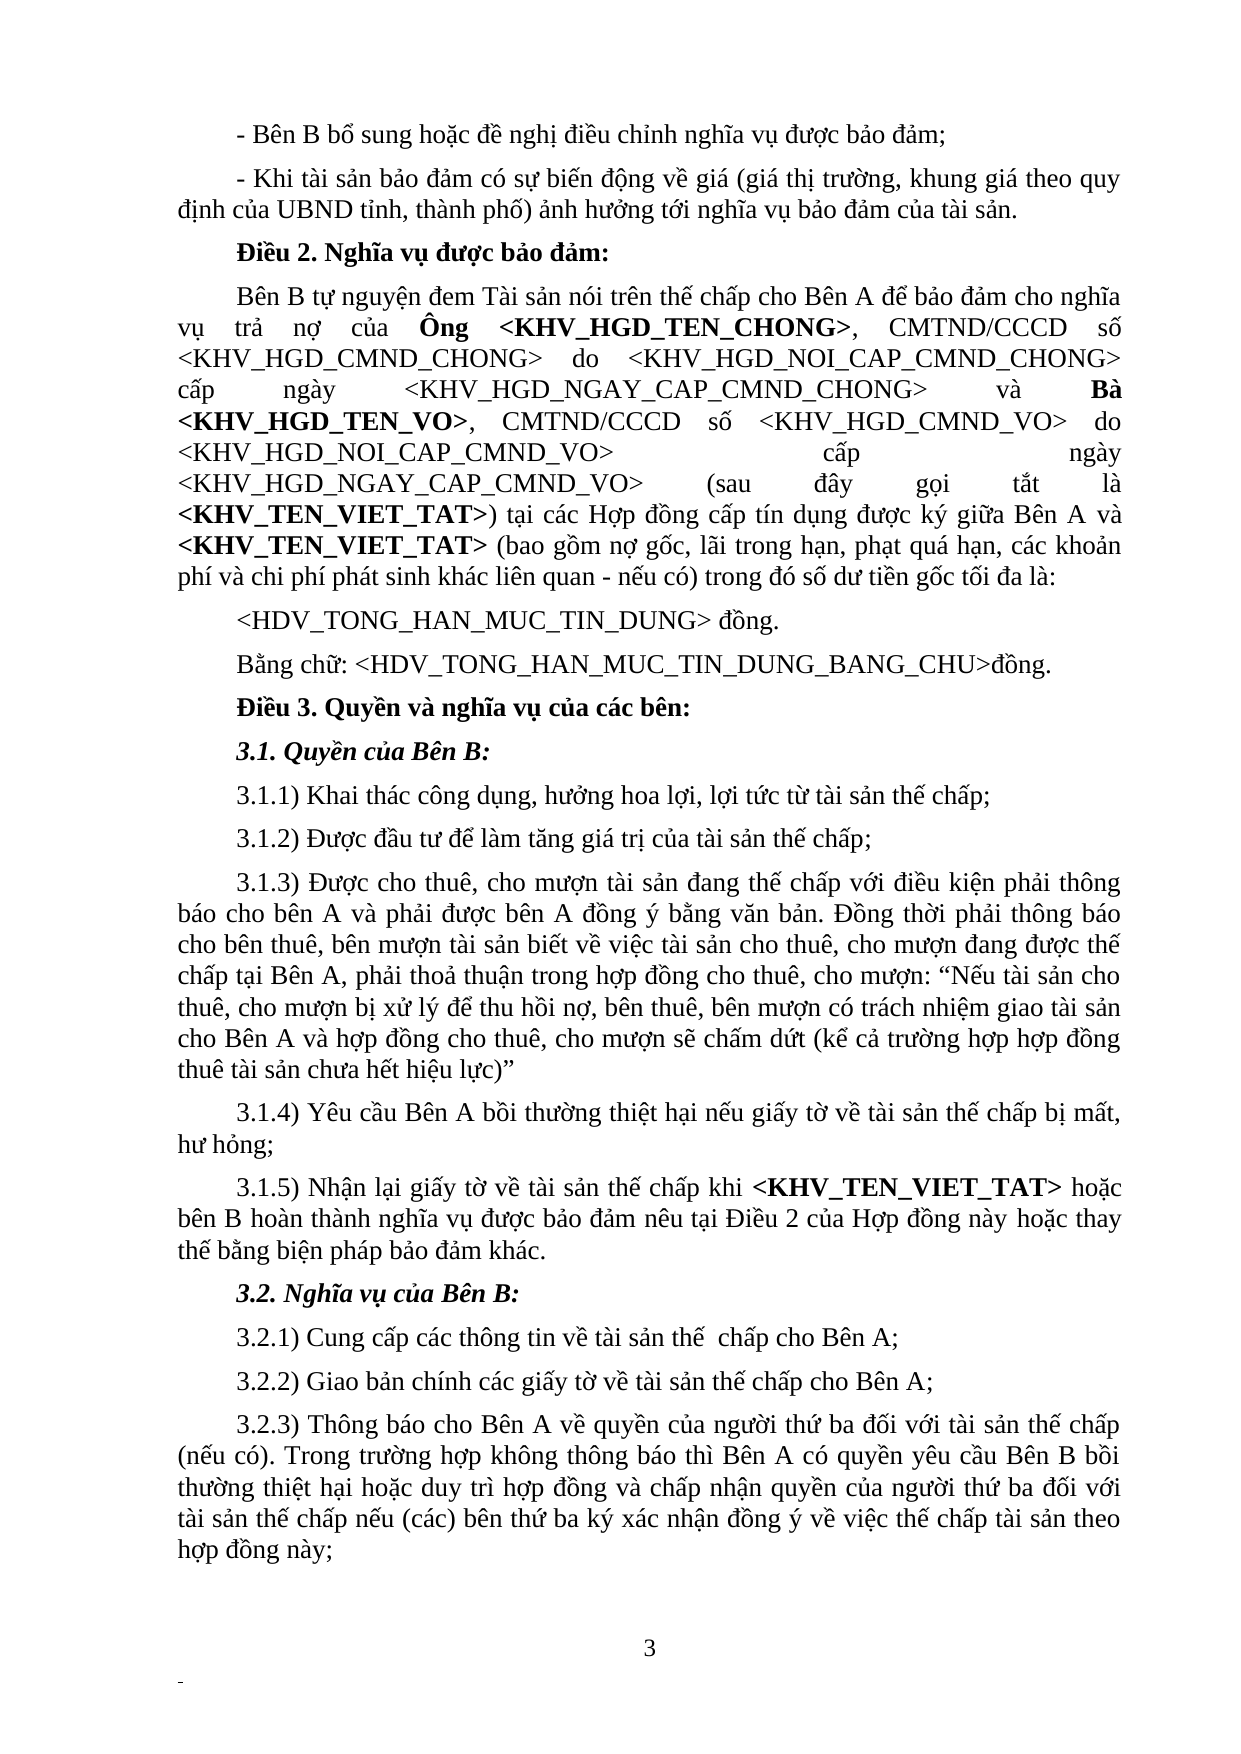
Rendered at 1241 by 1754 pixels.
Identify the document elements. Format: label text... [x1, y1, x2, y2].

subtitle 3.1.1) Khai thác công dụng, hưởng hoa lợi, lợi tức từ tài sản thế chấp; [177, 779, 1122, 810]
text - Khi tài sản bảo đảm có sự biến động về giá (giá thị trường, khung giá theo quy định của UBND tỉnh, thành phố) ảnh hưởng tới nghĩa vụ bảo đảm của tài sản. [177, 162, 1122, 224]
text - Bên B bổ sung hoặc đề nghị điều chỉnh nghĩa vụ được bảo đảm; [177, 118, 1122, 149]
text Bên B tự nguyện đem Tài sản nói trên thế chấp cho Bên A để bảo đảm cho nghĩa vụ trả nợ của Ông <KHV_HGD_TEN_CHONG>, CMTND/CCCD số <KHV_HGD_CMND_CHONG> do <KHV_HGD_NOI_CAP_CMND_CHONG> cấp ngày <KHV_HGD_NGAY_CAP_CMND_CHONG> và Bà <KHV_HGD_TEN_VO>, CMTND/CCCD số <KHV_HGD_CMND_VO> do <KHV_HGD_NOI_CAP_CMND_VO> cấp ngày <KHV_HGD_NGAY_CAP_CMND_VO> (sau đây gọi tắt là <KHV_TEN_VIET_TAT>) tại các Hợp đồng cấp tín dụng được ký giữa Bên A và <KHV_TEN_VIET_TAT> (bao gồm nợ gốc, lãi trong hạn, phạt quá hạn, các khoản phí và chi phí phát sinh khác liên quan - nếu có) trong đó số dư tiền gốc tối đa là: [177, 280, 1122, 592]
text Điều 3. Quyền và nghĩa vụ của các bên: [177, 691, 1122, 723]
subtitle 3.1.2) Được đầu tư để làm tăng giá trị của tài sản thế chấp; [177, 822, 1122, 853]
text 3.2. Nghĩa vụ của Bên B: [177, 1277, 1122, 1308]
text Điều 2. Nghĩa vụ được bảo đảm: [177, 237, 1122, 268]
text 3.1. Quyền của Bên B: [177, 735, 1122, 766]
text <HDV_TONG_HAN_MUC_TIN_DUNG> đồng. [177, 604, 1122, 635]
subtitle 3.1.5) Nhận lại giấy tờ về tài sản thế chấp khi <KHV_TEN_VIET_TAT> hoặc bên B hoàn thành nghĩa vụ được bảo đảm nêu tại Điều 2 của Hợp đồng này hoặc thay thế bằng biện pháp bảo đảm khác. [177, 1171, 1122, 1265]
text 3.2.1) Cung cấp các thông tin về tài sản thế chấp cho Bên A; [177, 1321, 1122, 1352]
subtitle 3.2.3) Thông báo cho Bên A về quyền của người thứ ba đối với tài sản thế chấp (nếu có). Trong trường hợp không thông báo thì Bên A có quyền yêu cầu Bên B bồi thường thiệt hại hoặc duy trì hợp đồng và chấp nhận quyền của người thứ ba đối với tài sản thế chấp nếu (các) bên thứ ba ký xác nhận đồng ý về việc thế chấp tài sản theo hợp đồng này; [177, 1408, 1122, 1564]
subtitle 3.1.3) Được cho thuê, cho mượn tài sản đang thế chấp với điều kiện phải thông báo cho bên A và phải được bên A đồng ý bằng văn bản. Đồng thời phải thông báo cho bên thuê, bên mượn tài sản biết về việc tài sản cho thuê, cho mượn đang được thế chấp tại Bên A, phải thoả thuận trong hợp đồng cho thuê, cho mượn: “Nếu tài sản cho thuê, cho mượn bị xử lý để thu hồi nợ, bên thuê, bên mượn có trách nhiệm giao tài sản cho Bên A và hợp đồng cho thuê, cho mượn sẽ chấm dứt (kể cả trường hợp hợp đồng thuê tài sản chưa hết hiệu lực)” [177, 866, 1122, 1084]
text Bằng chữ: <HDV_TONG_HAN_MUC_TIN_DUNG_BANG_CHU>đồng. [177, 648, 1122, 679]
subtitle 3.1.4) Yêu cầu Bên A bồi thường thiệt hại nếu giấy tờ về tài sản thế chấp bị mất, hư hỏng; [177, 1097, 1122, 1159]
subtitle 3.2.2) Giao bản chính các giấy tờ về tài sản thế chấp cho Bên A; [177, 1365, 1122, 1396]
